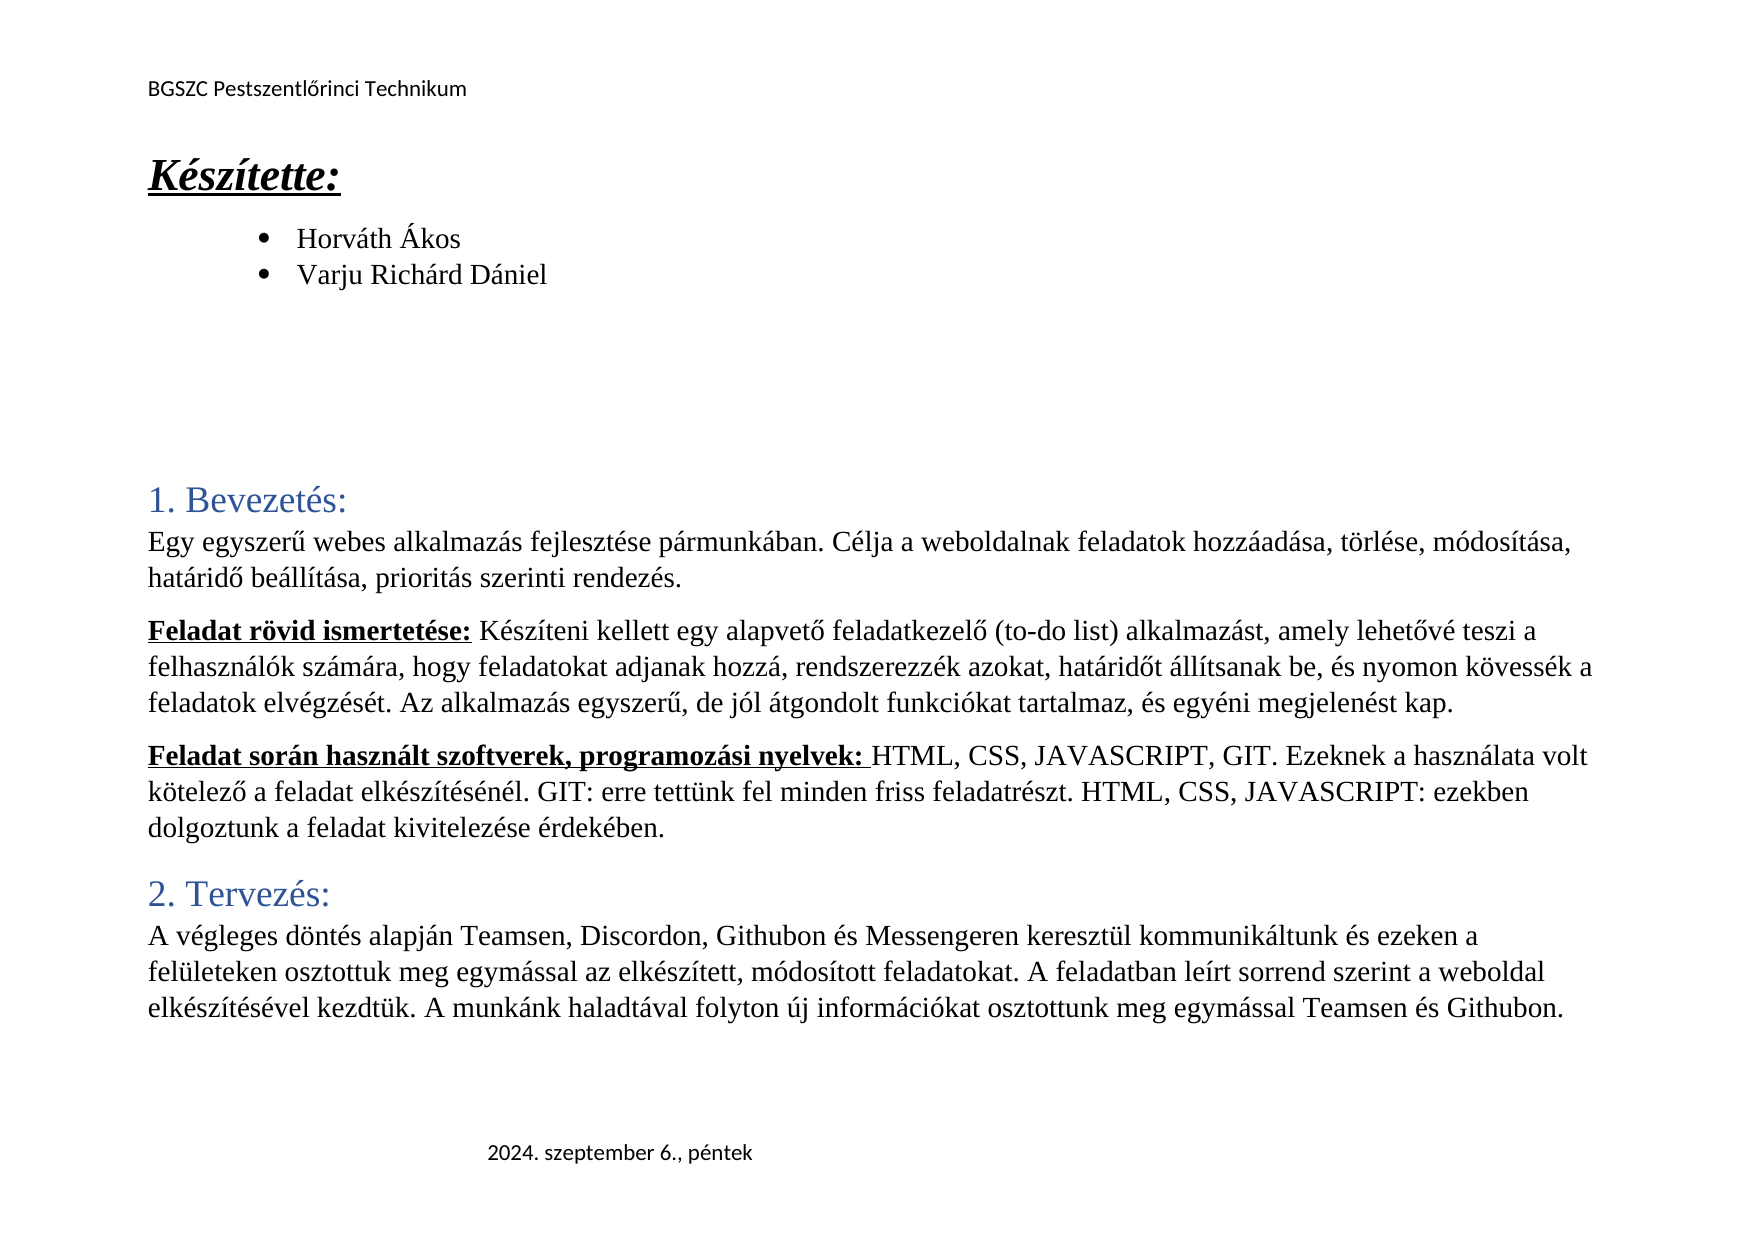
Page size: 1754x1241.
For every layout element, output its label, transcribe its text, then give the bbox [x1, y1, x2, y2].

list Horváth Ákos [259, 221, 1606, 255]
list Varju Richárd Dániel [259, 257, 1606, 291]
text Készítette: [148, 148, 1606, 200]
subtitle Bevezetés: [148, 477, 1606, 520]
text Feladat során használt szoftverek, programozási nyelvek: HTML, CSS, JAVASCRIPT, GIT. Ezeknek a használata volt kötelező a feladat elkészítésénél. GIT: erre tettünk fel minden friss feladatrészt. HTML, CSS, JAVASCRIPT: ezekben dolgoztunk a feladat kivitelezése érdekében. [148, 738, 1606, 843]
text Feladat rövid ismertetése: Készíteni kellett egy alapvető feladatkezelő (to-do list) alkalmazást, amely lehetővé teszi a felhasználók számára, hogy feladatokat adjanak hozzá, rendszerezzék azokat, határidőt állítsanak be, és nyomon kövessék a feladatok elvégzését. Az alkalmazás egyszerű, de jól átgondolt funkciókat tartalmaz, és egyéni megjelenést kap. [148, 613, 1606, 718]
text Egy egyszerű webes alkalmazás fejlesztése pármunkában. Célja a weboldalnak feladatok hozzáadása, törlése, módosítása, határidő beállítása, prioritás szerinti rendezés. [148, 524, 1606, 593]
subtitle Tervezés: [148, 871, 1606, 914]
